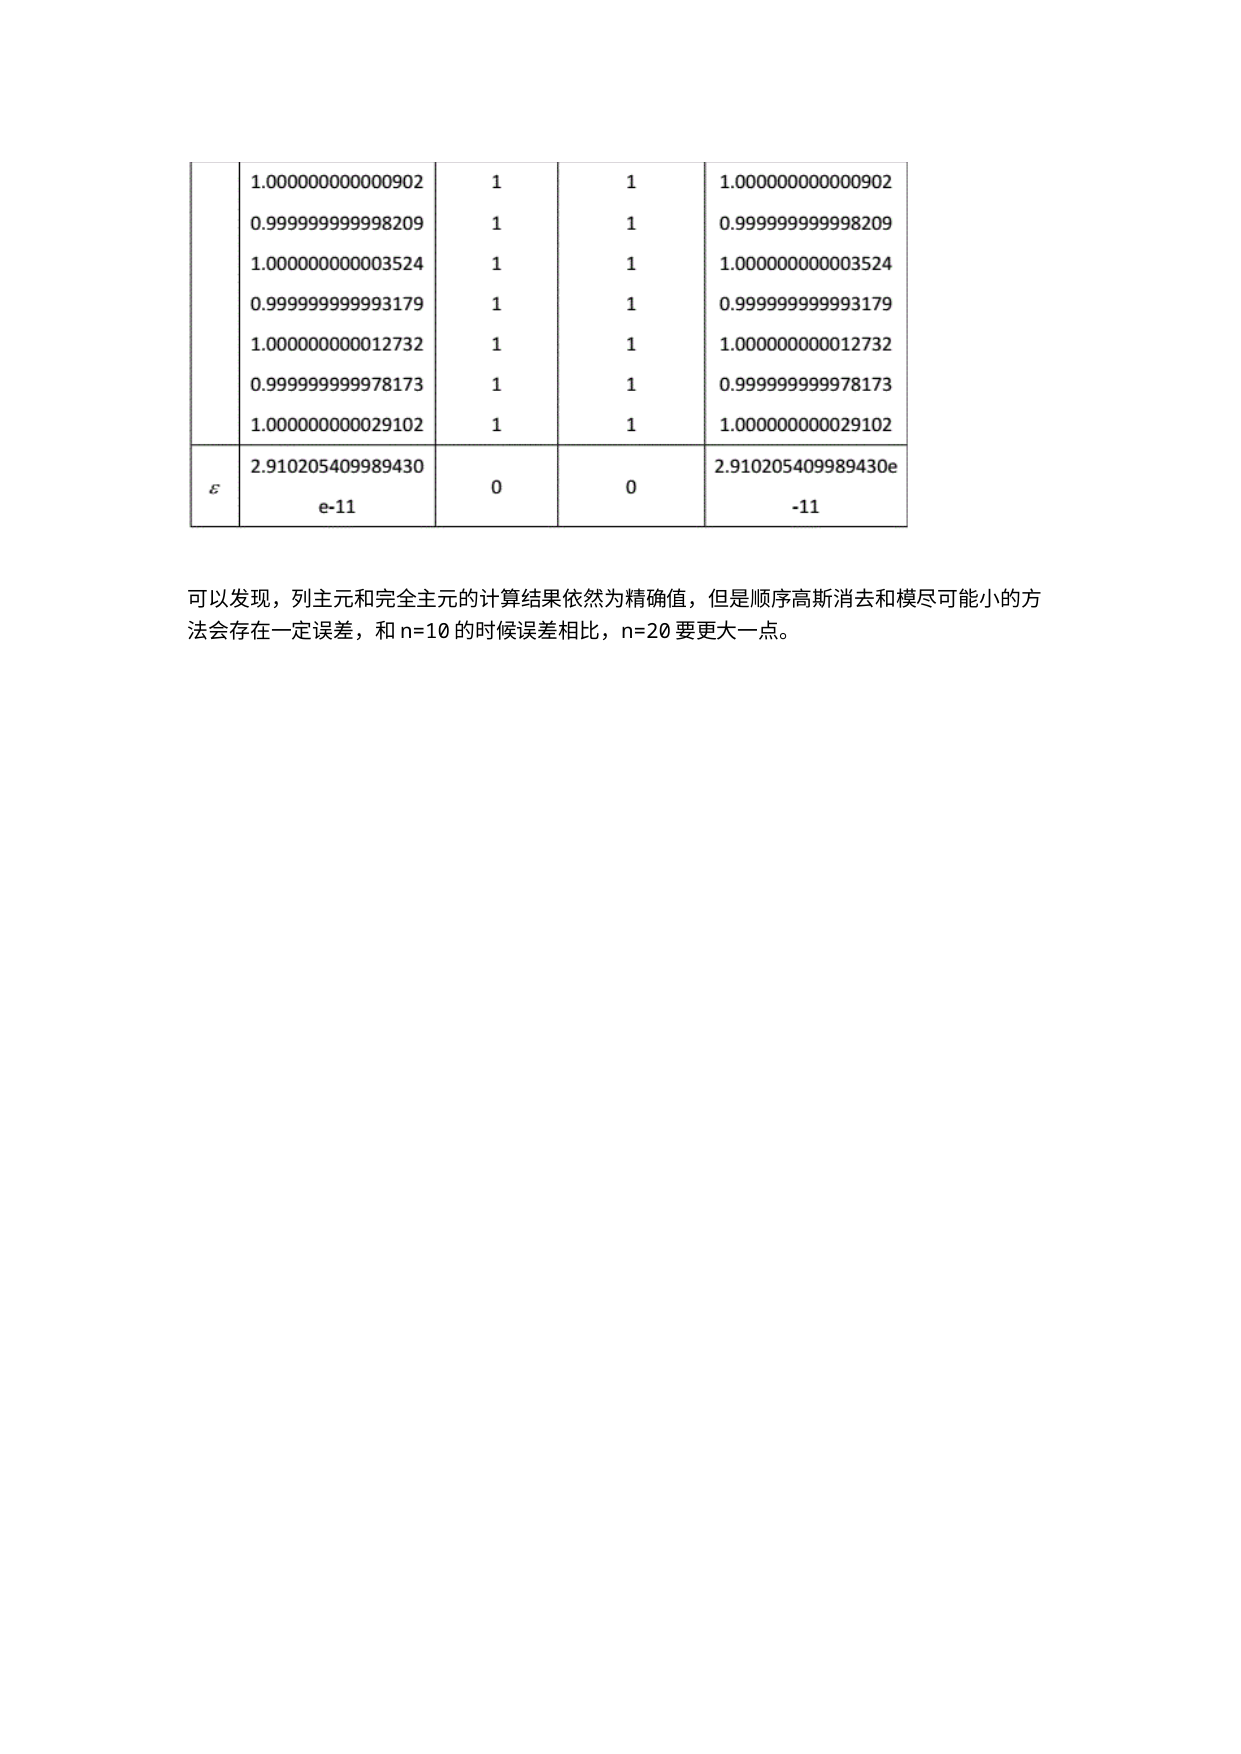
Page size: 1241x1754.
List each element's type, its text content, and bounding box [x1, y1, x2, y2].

picture [187, 162, 908, 530]
text 可以发现，列主元和完全主元的计算结果依然为精确值，但是顺序高斯消去和模尽可能小的方法会存在一定误差，和n=10的时候误差相比，n=20要更大一点。 [187, 581, 1053, 646]
